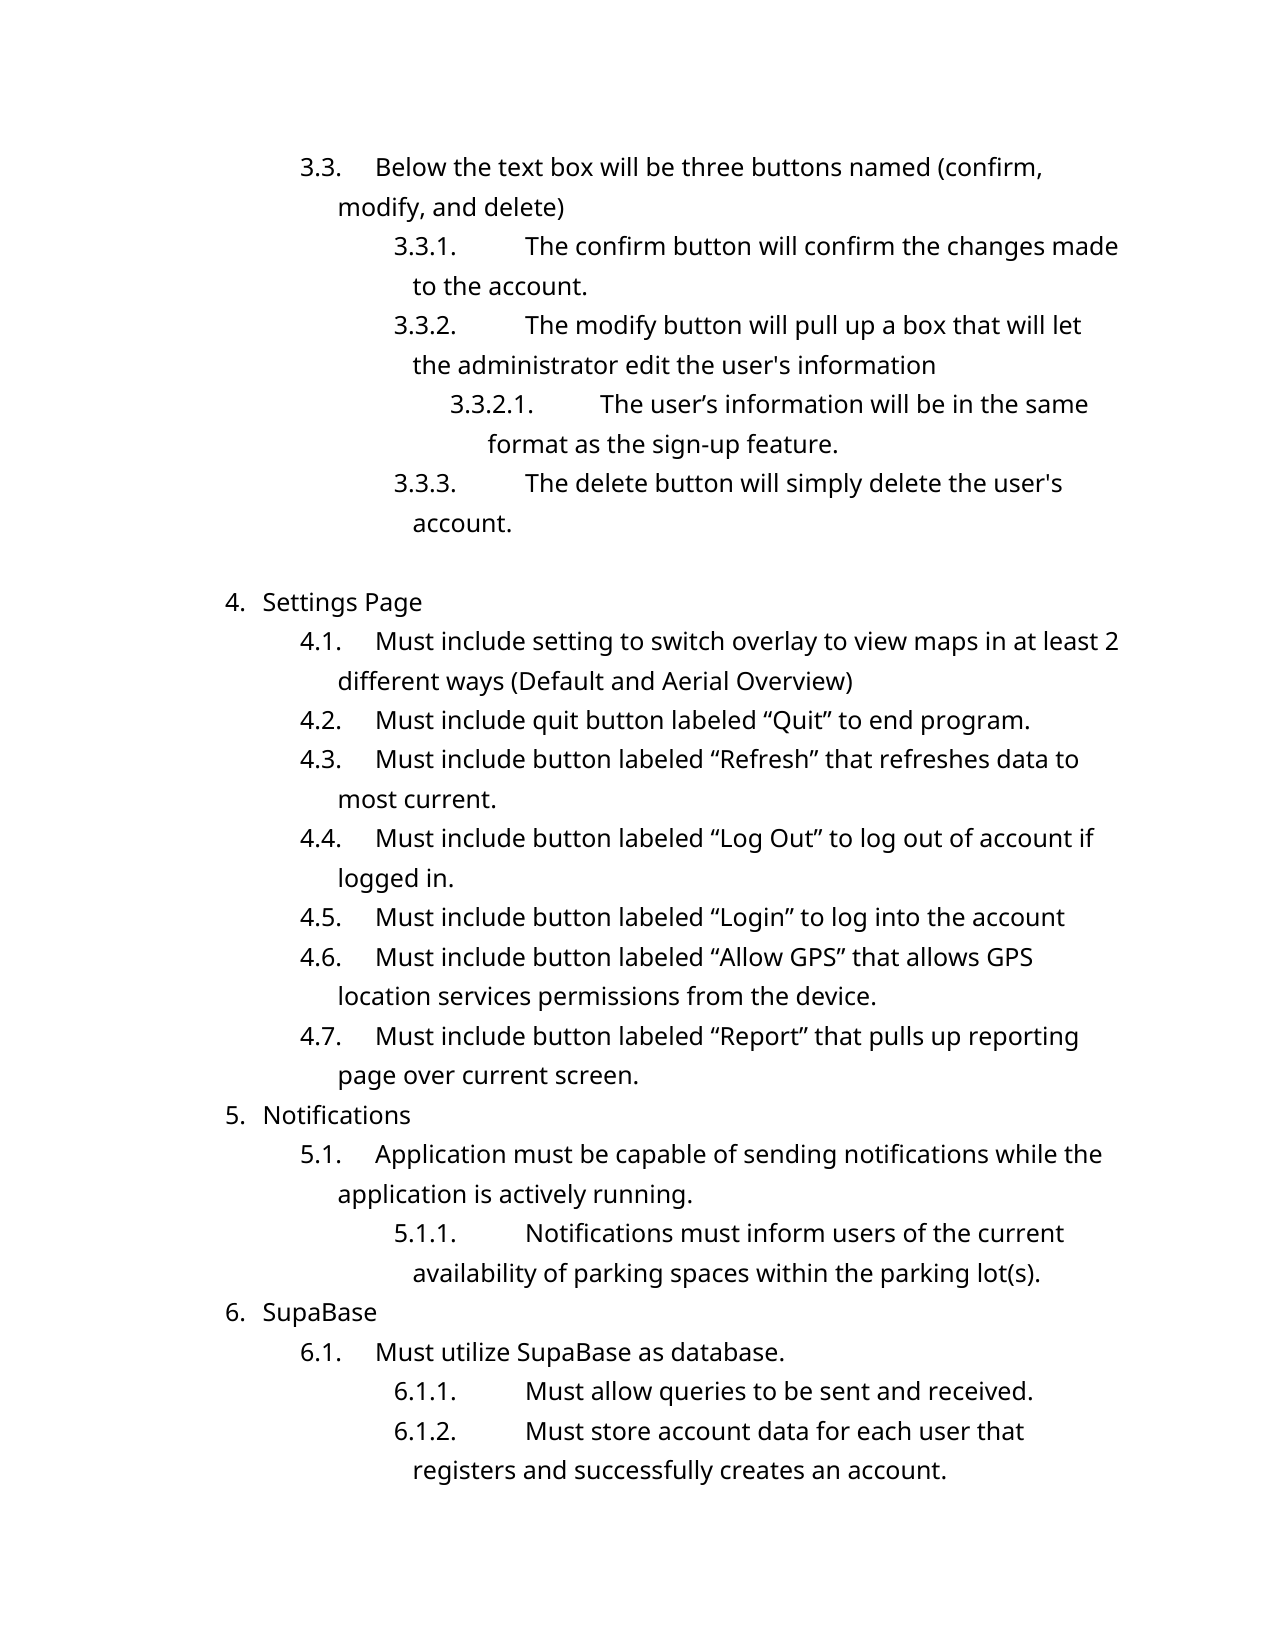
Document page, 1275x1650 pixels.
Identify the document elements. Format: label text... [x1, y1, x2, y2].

list Must include quit button labeled “Quit” to end program. [300, 703, 1125, 737]
list The modify button will pull up a box that will let the administrator edit the user's information [394, 308, 1125, 381]
list Must include button labeled “Allow GPS” that allows GPS location services permissions from the device. [300, 939, 1125, 1013]
list The user’s information will be in the same format as the sign-up feature. [450, 387, 1125, 460]
list Must allow queries to be sent and received. [394, 1374, 1125, 1408]
list Must include button labeled “Refresh” that refreshes data to most current. [300, 742, 1125, 816]
list Below the text box will be three buttons named (confirm, modify, and delete) [300, 150, 1125, 223]
list Must utilize SupaBase as database. [300, 1334, 1125, 1368]
list Must include setting to switch overlay to view maps in at least 2 different ways (Default and Aerial Overview) [300, 624, 1125, 697]
list Must include button labeled “Log Out” to log out of account if logged in. [300, 821, 1125, 895]
list Application must be capable of sending notifications while the application is actively running. [300, 1137, 1125, 1211]
list Must store account data for each user that registers and successfully creates an account. [394, 1413, 1125, 1487]
list The delete button will simply delete the user's account. [394, 466, 1125, 539]
list SupaBase [225, 1295, 1125, 1329]
list Notifications must inform users of the current availability of parking spaces within the parking lot(s). [394, 1216, 1125, 1289]
list Must include button labeled “Report” that pulls up reporting page over current screen. [300, 1018, 1125, 1092]
list Notifications [225, 1097, 1125, 1132]
list Must include button labeled “Login” to log into the account [300, 900, 1125, 934]
list Settings Page [225, 584, 1125, 618]
list The confirm button will confirm the changes made to the account. [394, 229, 1125, 302]
